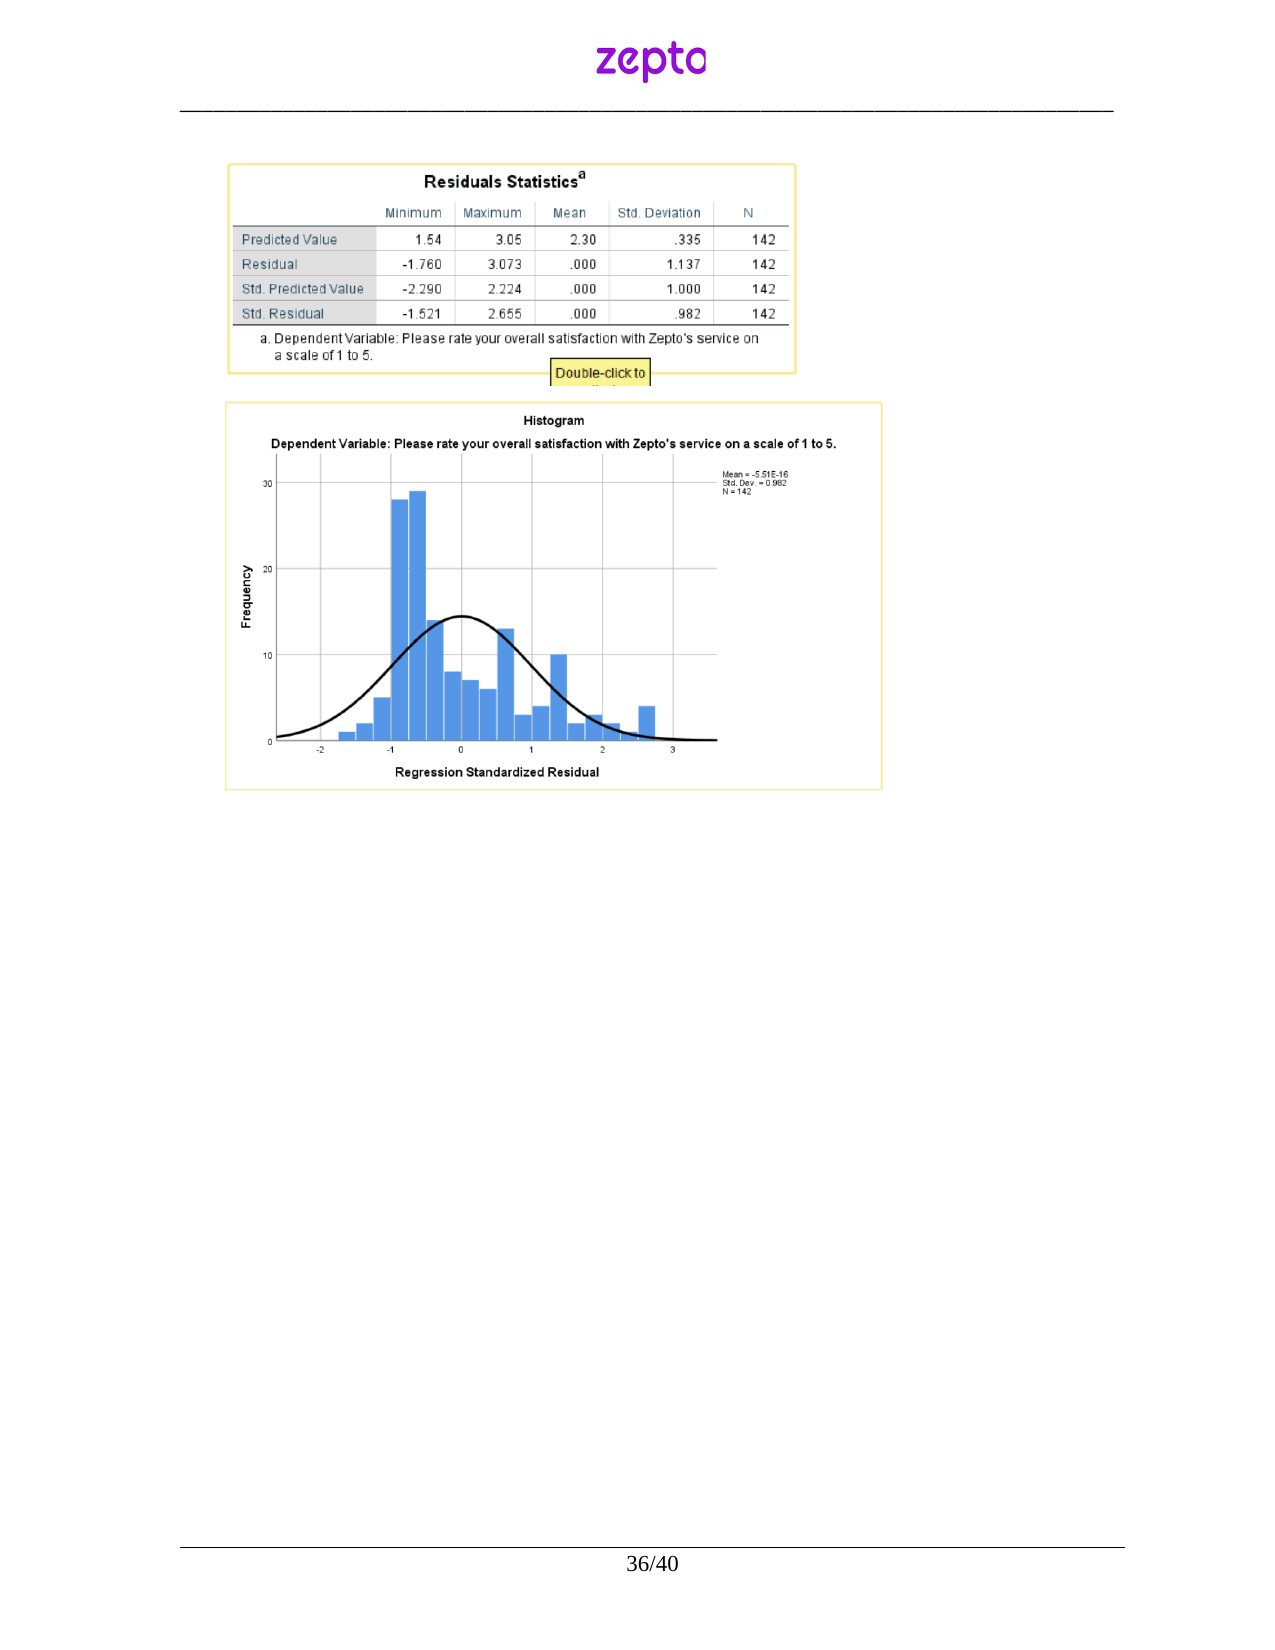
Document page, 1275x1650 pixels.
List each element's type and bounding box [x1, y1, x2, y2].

picture [596, 41, 706, 83]
picture [217, 150, 840, 386]
picture [217, 389, 896, 807]
